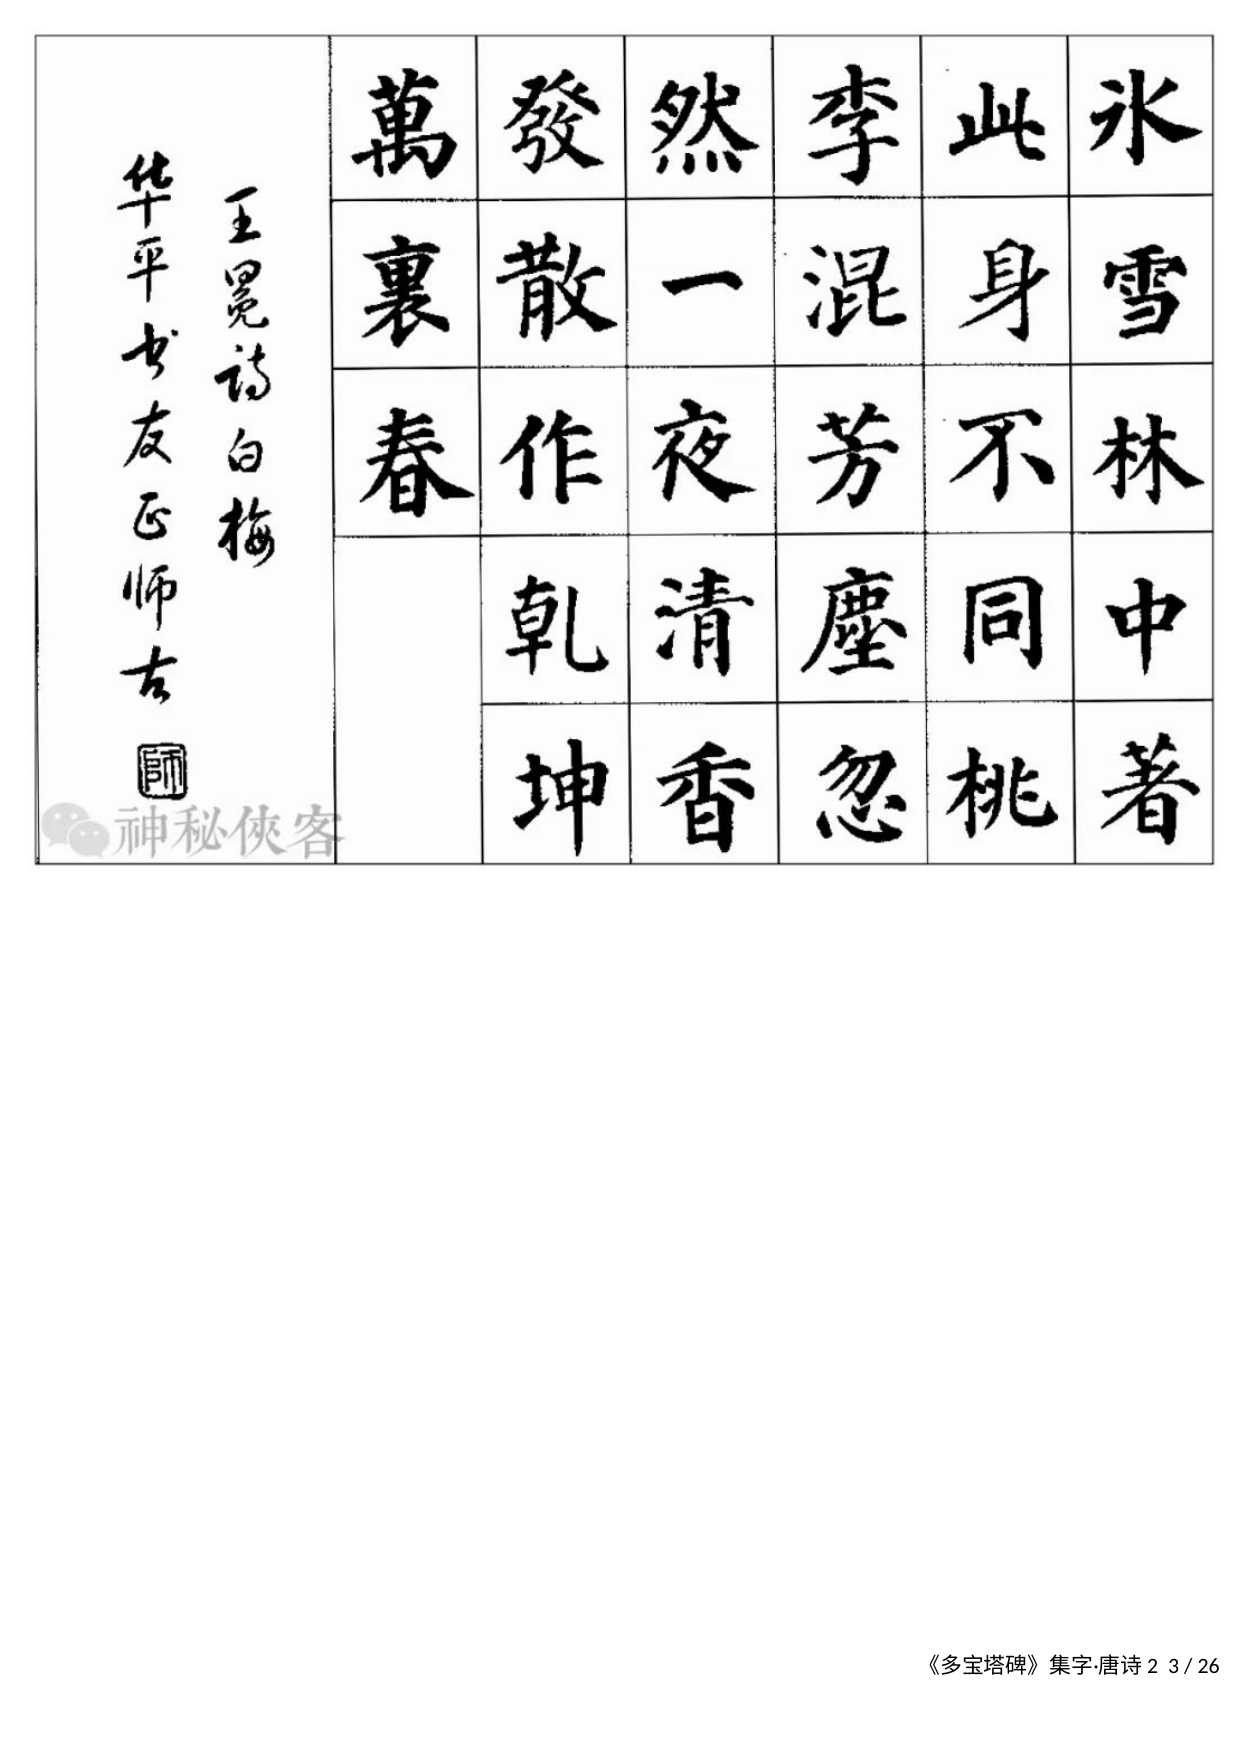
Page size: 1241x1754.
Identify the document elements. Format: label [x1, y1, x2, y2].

picture [20, 20, 1228, 879]
